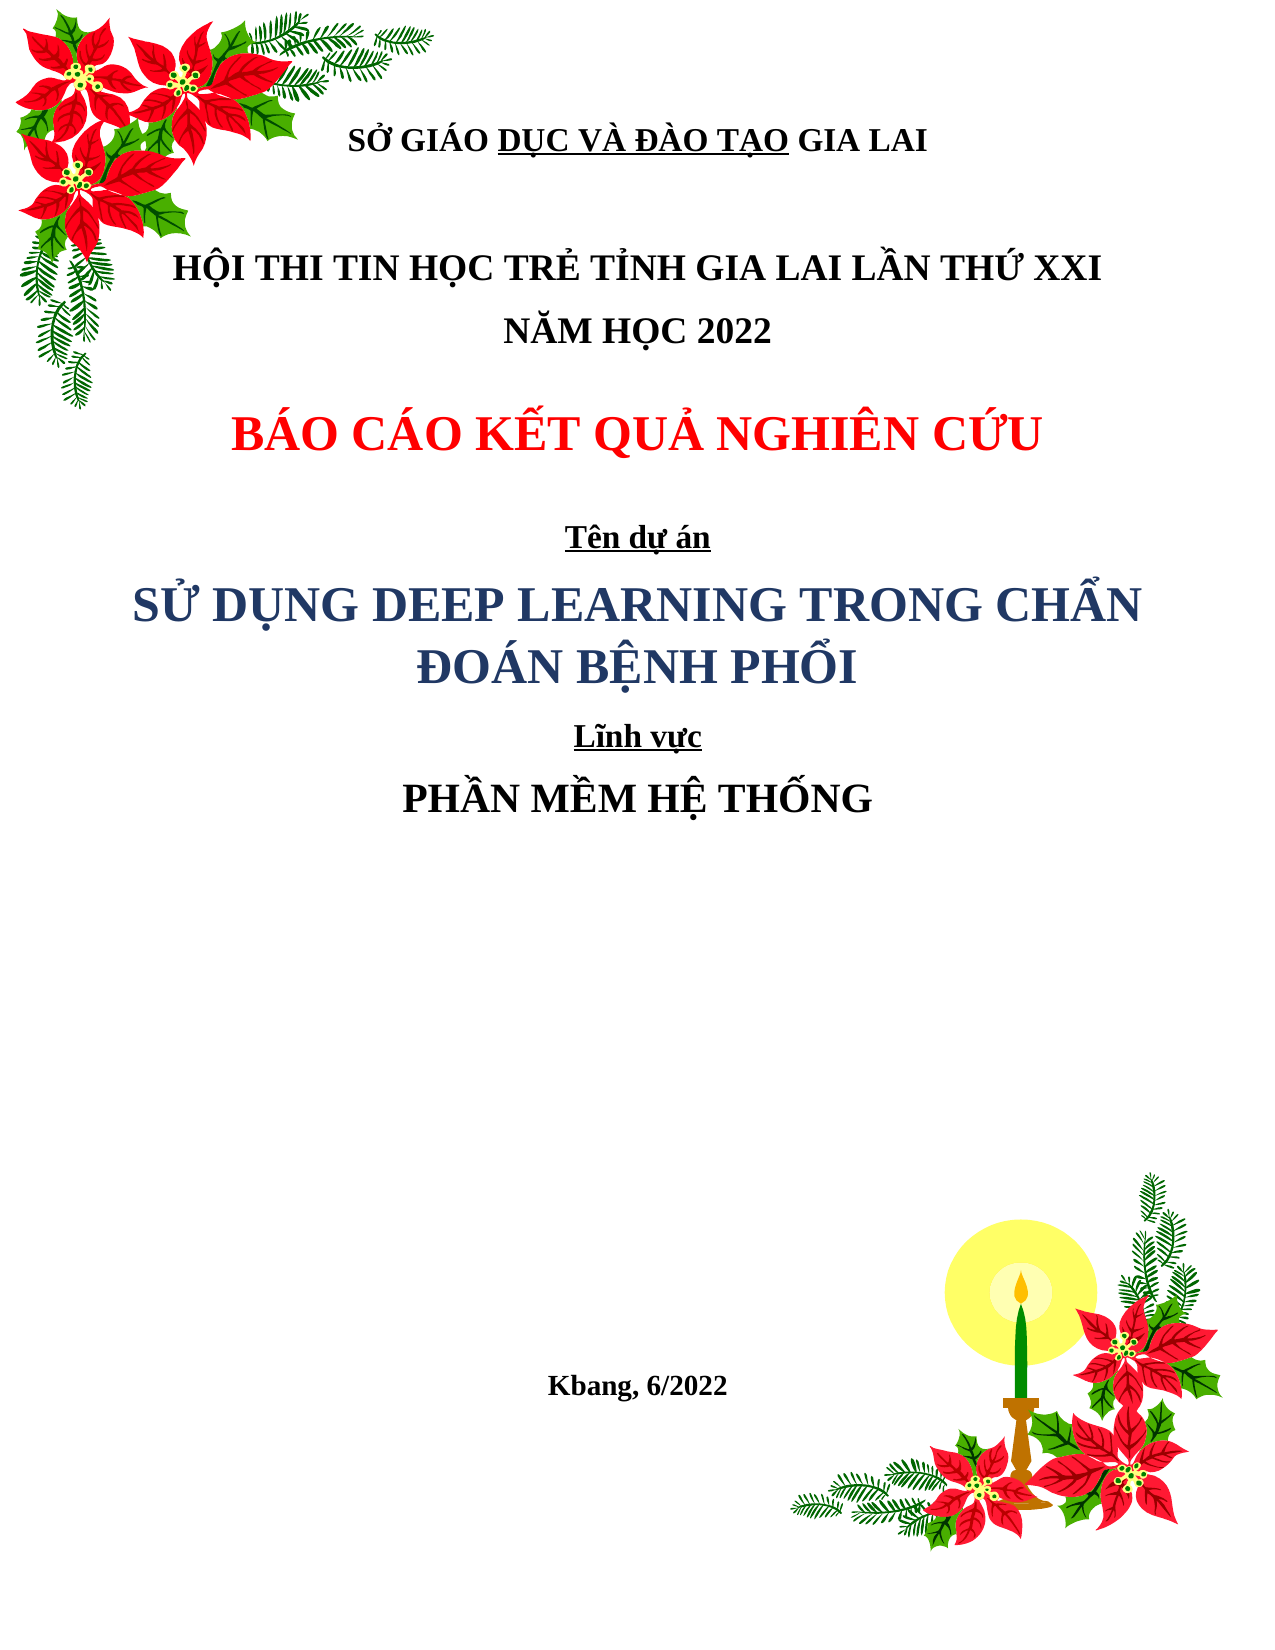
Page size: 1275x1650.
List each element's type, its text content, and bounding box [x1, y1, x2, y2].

text SỞ GIÁO DỤC VÀ ĐÀO TẠO GIA LAI [75, 120, 1200, 158]
text PHẦN MỀM HỆ THỐNG [75, 774, 1200, 822]
text BÁO CÁO KẾT QUẢ NGHIÊN CỨU [75, 404, 1200, 461]
text SỬ DỤNG DEEP LEARNING TRONG CHẨN ĐOÁN BỆNH PHỔI [75, 575, 1200, 695]
text HỘI THI TIN HỌC TRẺ TỈNH GIA LAI LẦN THỨ XXI [75, 245, 1200, 288]
text Tên dự án [75, 517, 1200, 555]
text NĂM HỌC 2022 [75, 308, 1200, 351]
text Lĩnh vực [75, 716, 1200, 754]
text Kbang, 6/2022 [75, 1368, 1200, 1402]
